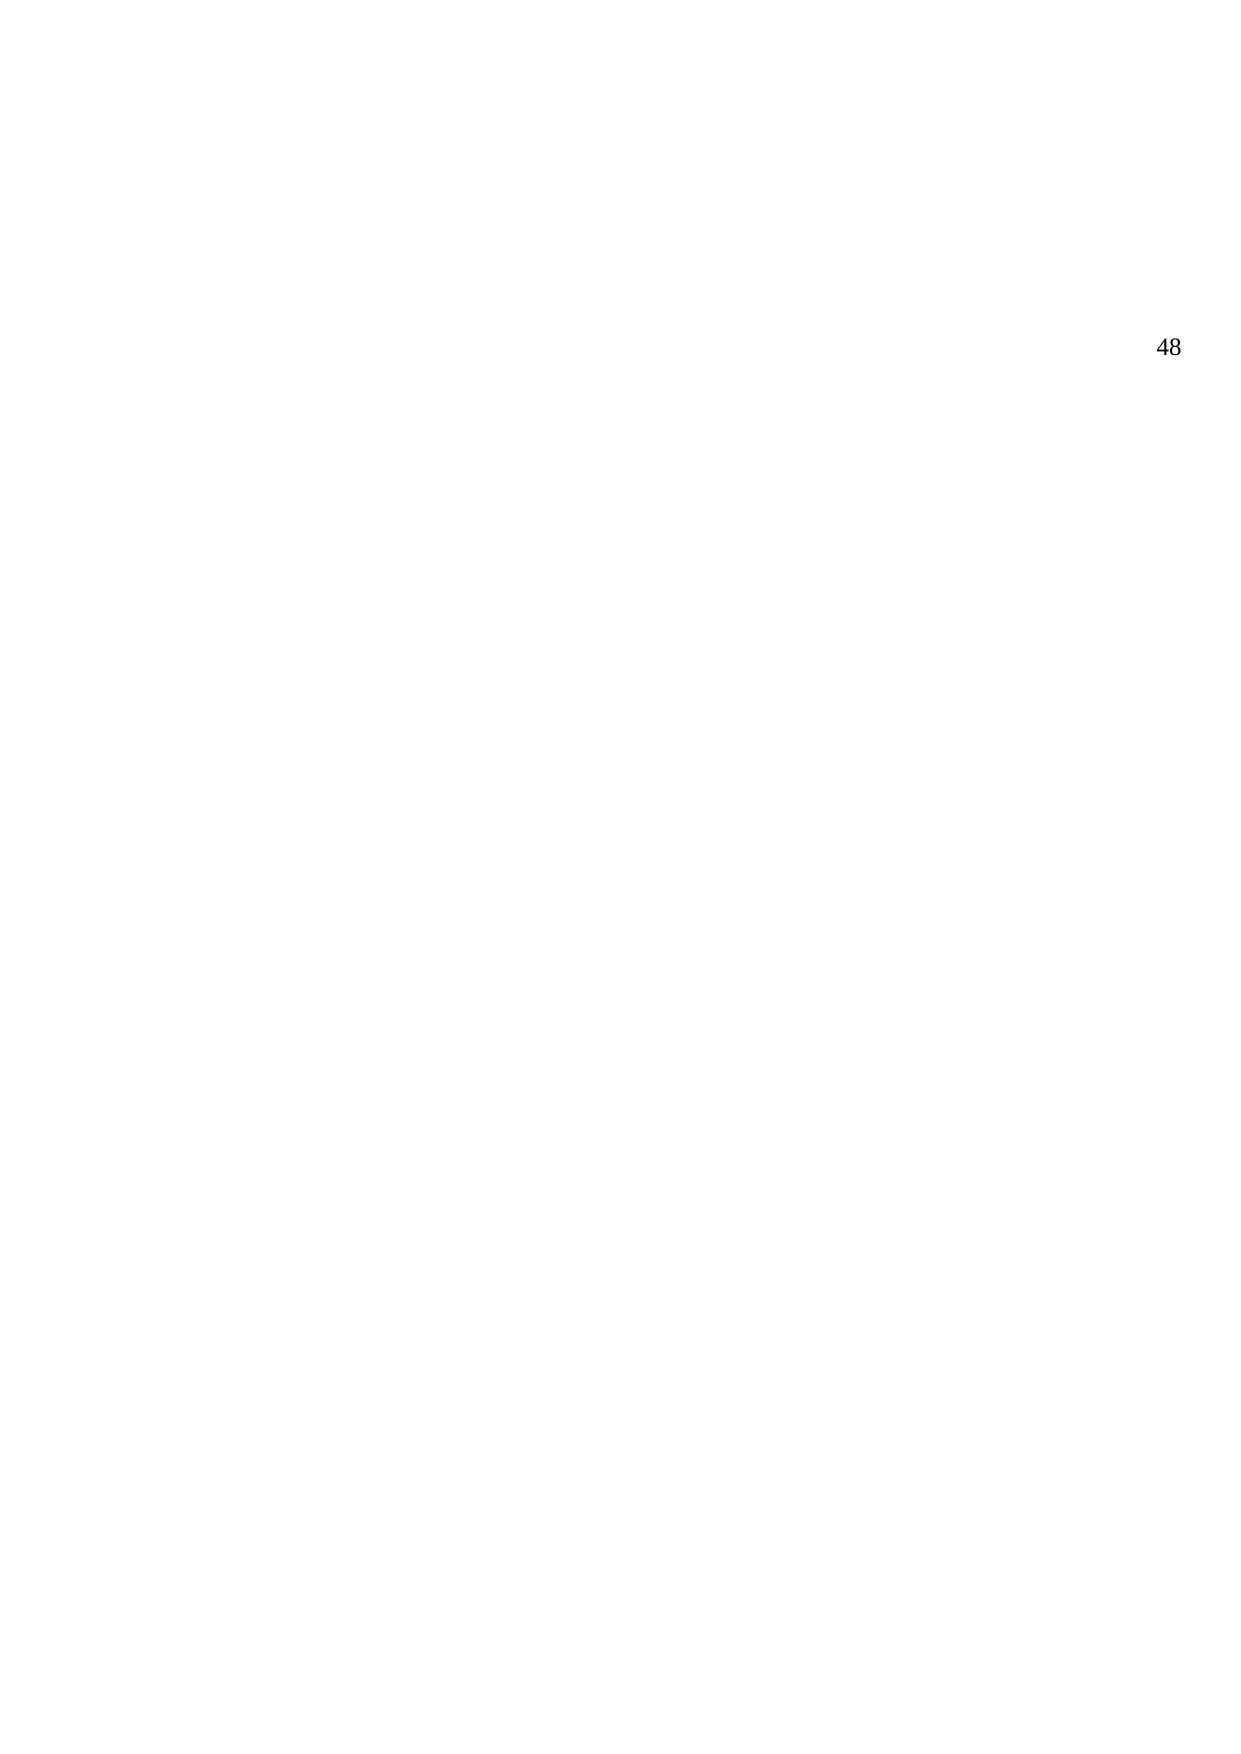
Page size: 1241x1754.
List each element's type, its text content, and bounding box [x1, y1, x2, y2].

text 48 [112, 332, 1181, 361]
